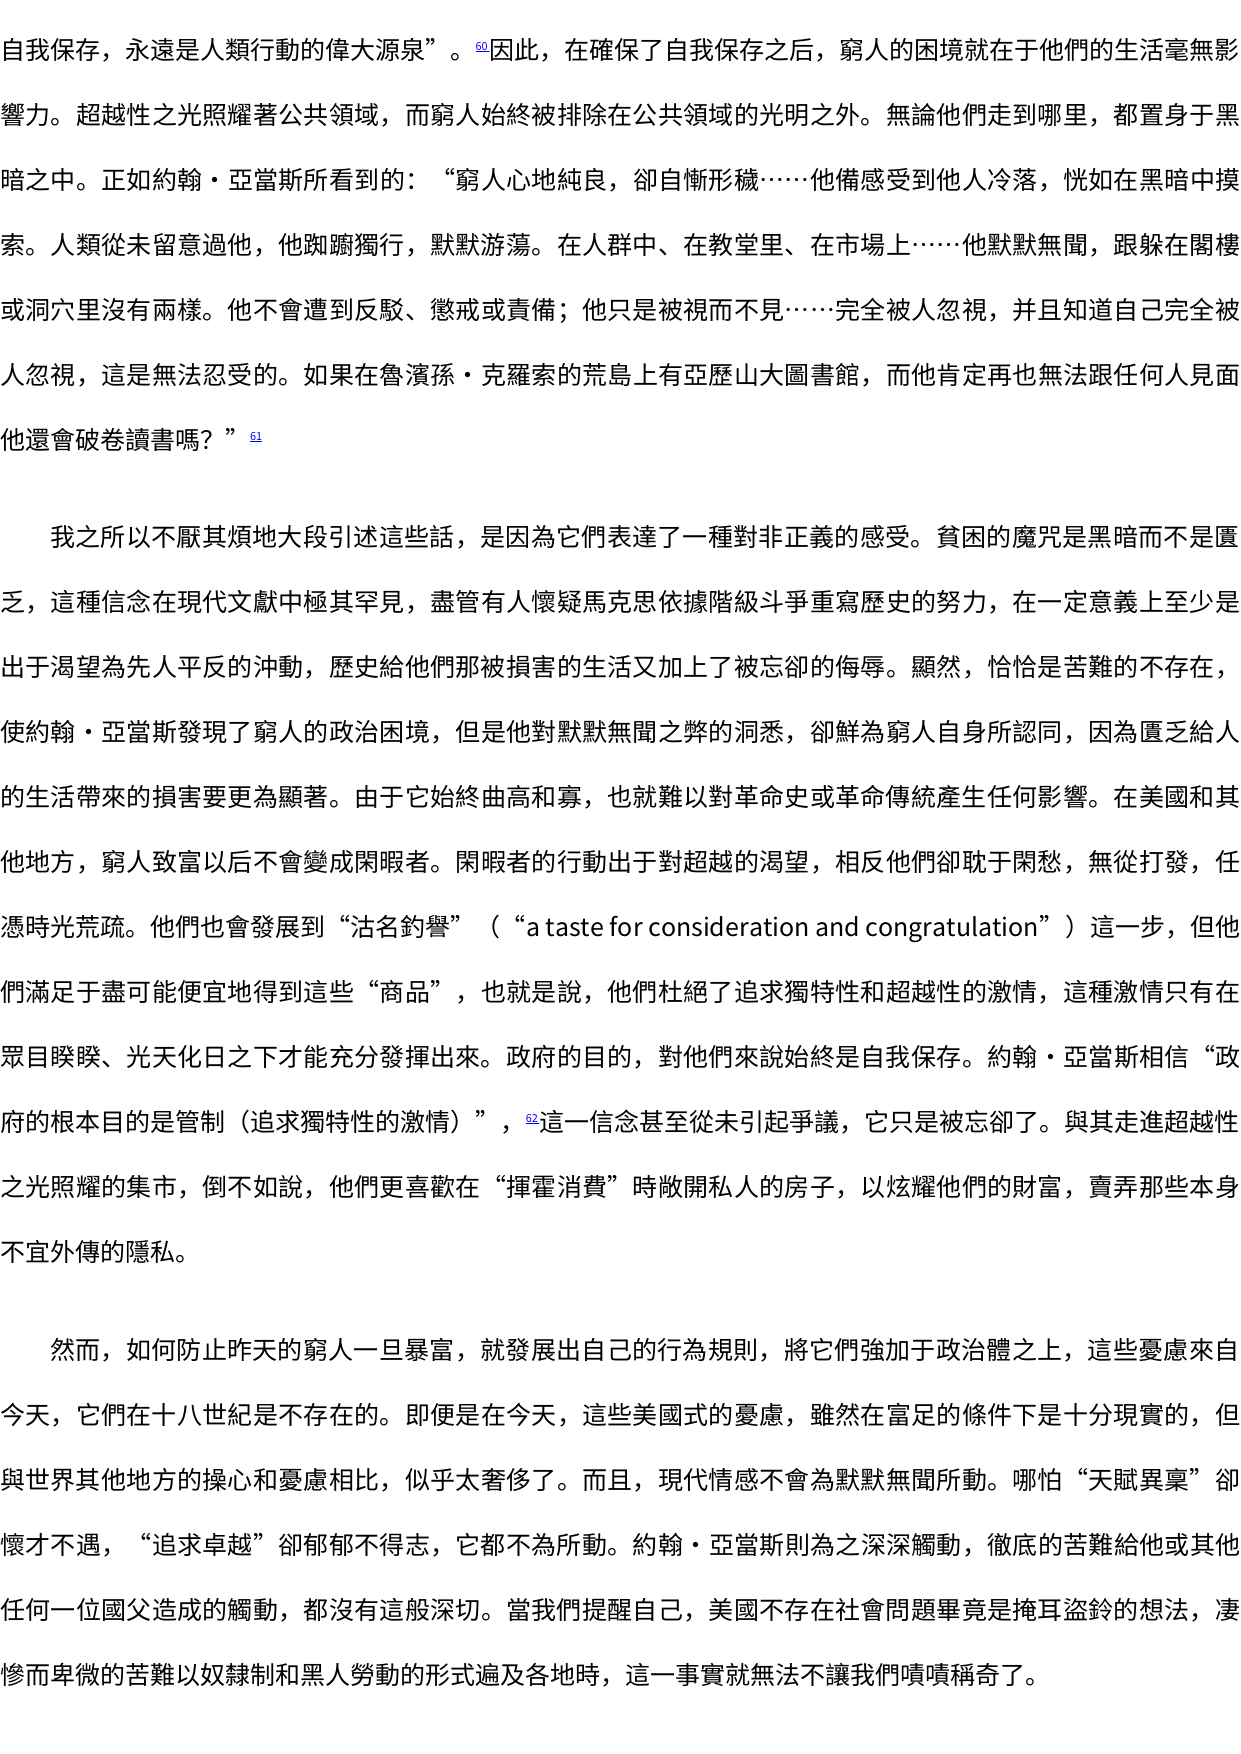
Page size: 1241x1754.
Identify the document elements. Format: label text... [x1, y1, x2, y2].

text 我之所以不厭其煩地大段引述這些話，是因為它們表達了一種對非正義的感受。貧困的魔咒是黑暗而不是匱乏，這種信念在現代文獻中極其罕見，盡管有人懷疑馬克思依據階級斗爭重寫歷史的努力，在一定意義上至少是出于渴望為先人平反的沖動，歷史給他們那被損害的生活又加上了被忘卻的侮辱。顯然，恰恰是苦難的不存在，使約翰·亞當斯發現了窮人的政治困境，但是他對默默無聞之弊的洞悉，卻鮮為窮人自身所認同，因為匱乏給人的生活帶來的損害要更為顯著。由于它始終曲高和寡，也就難以對革命史或革命傳統產生任何影響。在美國和其他地方，窮人致富以后不會變成閑暇者。閑暇者的行動出于對超越的渴望，相反他們卻耽于閑愁，無從打發，任憑時光荒疏。他們也會發展到“沽名釣譽”（“a taste for consideration and congratulation”）這一步，但他們滿足于盡可能便宜地得到這些“商品”，也就是說，他們杜絕了追求獨特性和超越性的激情，這種激情只有在眾目睽睽、光天化日之下才能充分發揮出來。政府的目的，對他們來說始終是自我保存。約翰·亞當斯相信“政府的根本目的是管制（追求獨特性的激情）”，62這一信念甚至從未引起爭議，它只是被忘卻了。與其走進超越性之光照耀的集市，倒不如說，他們更喜歡在“揮霍消費”時敞開私人的房子，以炫耀他們的財富，賣弄那些本身不宜外傳的隱私。 [0, 503, 1240, 1283]
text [0, 16, 1240, 471]
text 然而，如何防止昨天的窮人一旦暴富，就發展出自己的行為規則，將它們強加于政治體之上，這些憂慮來自今天，它們在十八世紀是不存在的。即便是在今天，這些美國式的憂慮，雖然在富足的條件下是十分現實的，但與世界其他地方的操心和憂慮相比，似乎太奢侈了。而且，現代情感不會為默默無聞所動。哪怕“天賦異稟”卻懷才不遇，“追求卓越”卻郁郁不得志，它都不為所動。約翰·亞當斯則為之深深觸動，徹底的苦難給他或其他任何一位國父造成的觸動，都沒有這般深切。當我們提醒自己，美國不存在社會問題畢竟是掩耳盜鈴的想法，凄慘而卑微的苦難以奴隸制和黑人勞動的形式遍及各地時，這一事實就無法不讓我們嘖嘖稱奇了。 [0, 1316, 1240, 1706]
